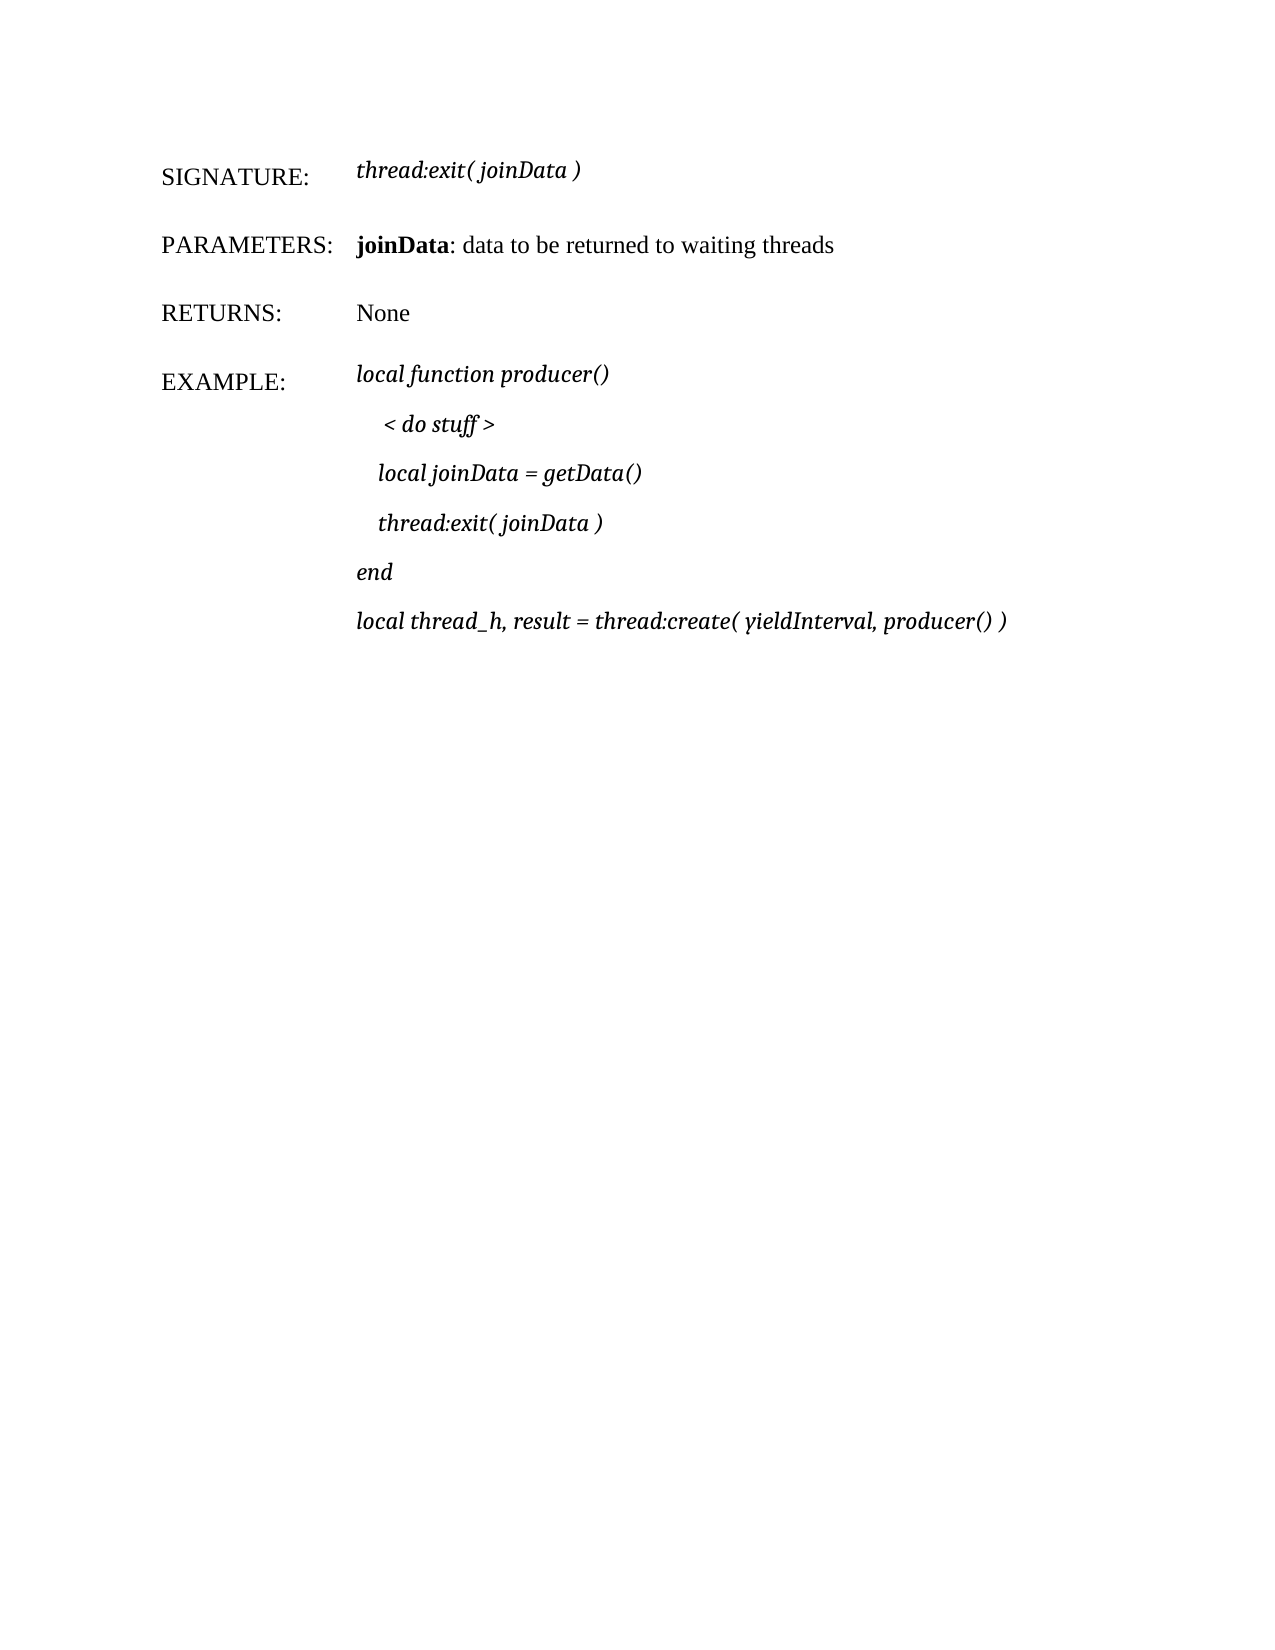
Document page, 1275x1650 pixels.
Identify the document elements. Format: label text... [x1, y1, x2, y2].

table_cell joinData: data to be returned to waiting threads [345, 218, 1125, 286]
table_cell PARAMETERS: [150, 218, 345, 286]
table_cell RETURNS: [150, 286, 345, 354]
table_cell None [345, 286, 1125, 354]
table_header SIGNATURE: [150, 150, 345, 218]
table_cell local function producer() < do stuff > local joinData = getData() thread:exit( joinData ) end local thread_h, result = thread:create( yieldInterval, producer() ) [345, 354, 1125, 656]
table_header thread:exit( joinData ) [345, 150, 1125, 218]
table_cell EXAMPLE: [150, 354, 345, 656]
